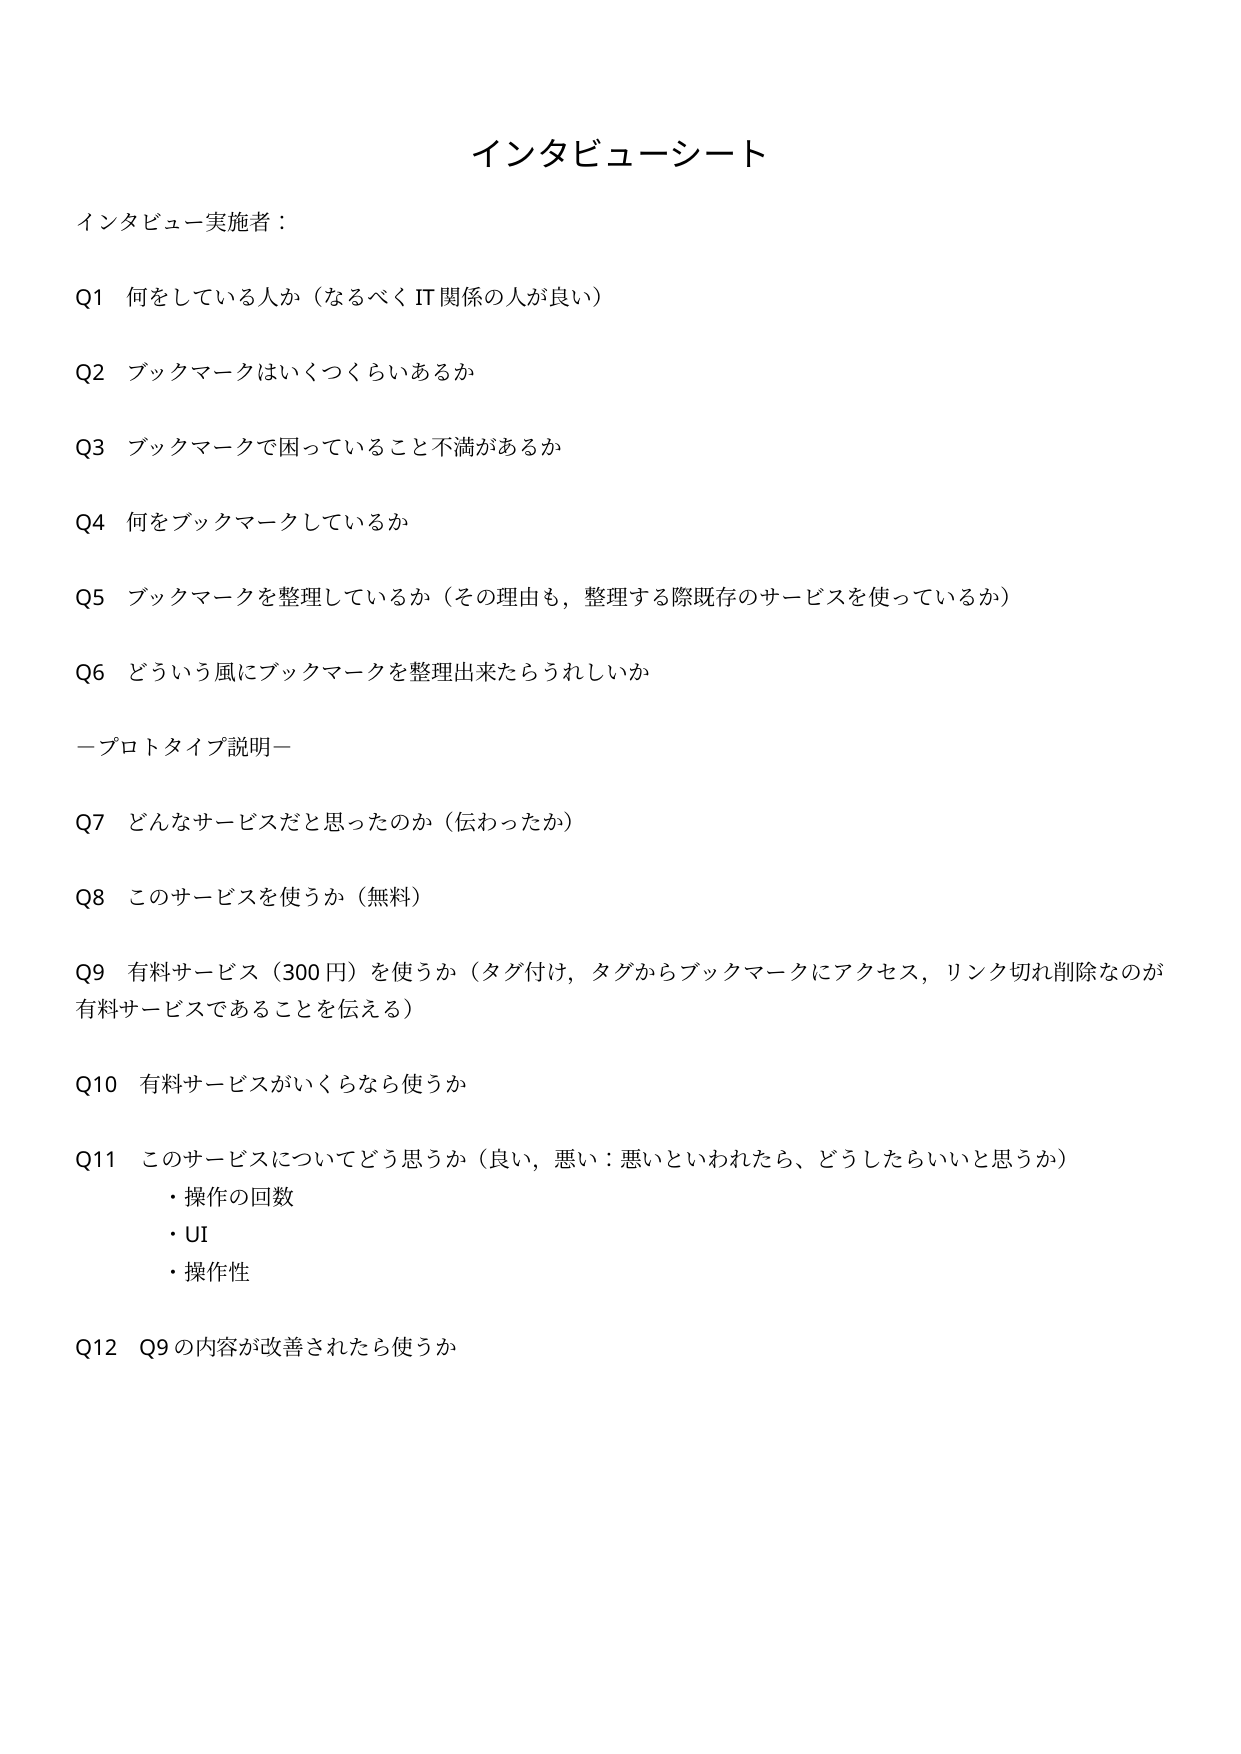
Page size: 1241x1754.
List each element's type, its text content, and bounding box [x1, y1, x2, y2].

text ・UI [75, 1214, 1165, 1252]
text Q5 ブックマークを整理しているか（その理由も，整理する際既存のサービスを使っているか） [75, 577, 1165, 614]
text Q3 ブックマークで困っていること不満があるか [75, 427, 1165, 464]
text Q9 有料サービス（300円）を使うか（タグ付け，タグからブックマークにアクセス，リンク切れ削除なのが有料サービスであることを伝える） [75, 952, 1165, 1027]
text Q7 どんなサービスだと思ったのか（伝わったか） [75, 802, 1165, 839]
text Q12 Q9の内容が改善されたら使うか [75, 1327, 1165, 1364]
text Q6 どういう風にブックマークを整理出来たらうれしいか [75, 652, 1165, 689]
text Q10 有料サービスがいくらなら使うか [75, 1064, 1165, 1102]
text Q2 ブックマークはいくつくらいあるか [75, 352, 1165, 389]
title インタビューシート [75, 114, 1165, 189]
text Q8 このサービスを使うか（無料） [75, 877, 1165, 914]
text Q1 何をしている人か（なるべくIT関係の人が良い） [75, 277, 1165, 314]
text －プロトタイプ説明－ [75, 727, 1165, 764]
text Q4 何をブックマークしているか [75, 502, 1165, 539]
text ・操作の回数 [75, 1177, 1165, 1214]
text ・操作性 [75, 1252, 1165, 1289]
text インタビュー実施者： [75, 202, 1165, 239]
text Q11 このサービスについてどう思うか（良い，悪い：悪いといわれたら、どうしたらいいと思うか） [75, 1139, 1165, 1177]
